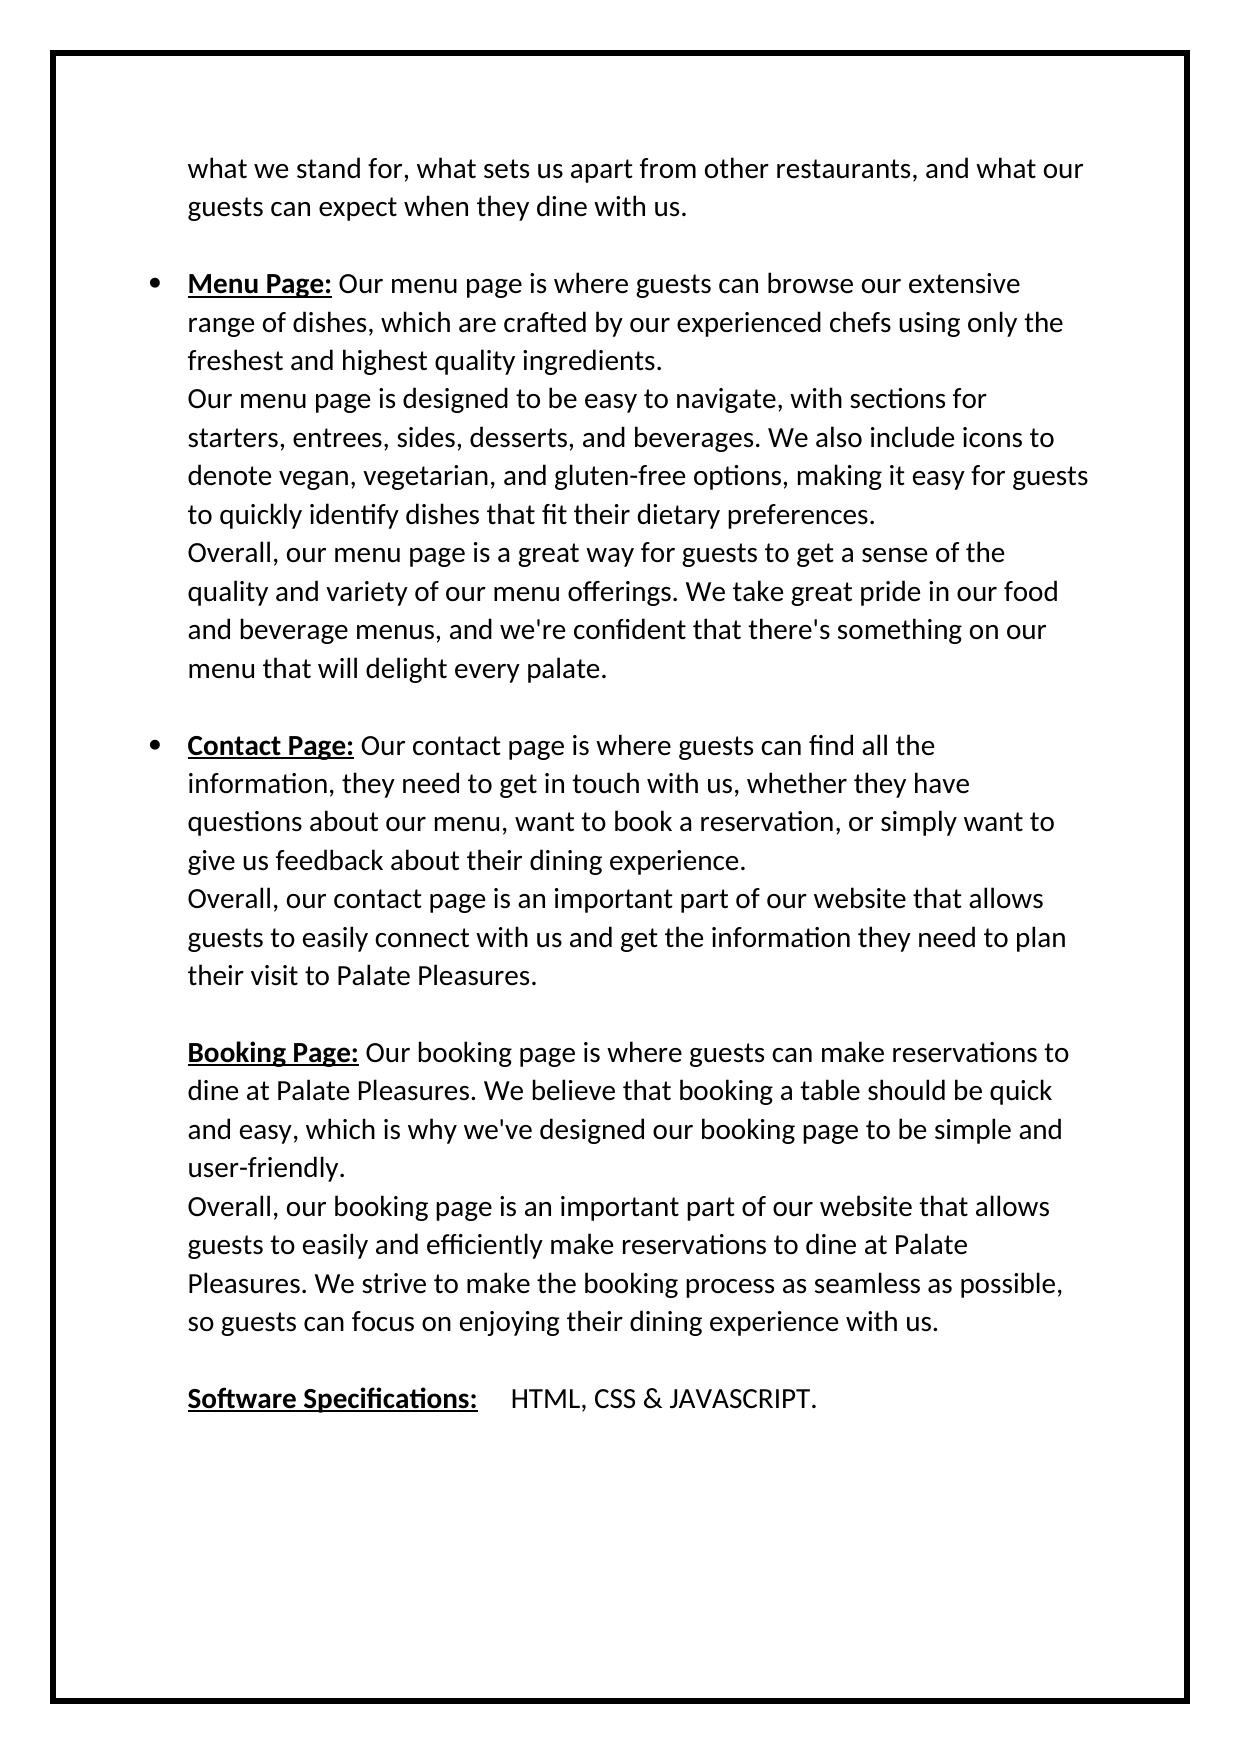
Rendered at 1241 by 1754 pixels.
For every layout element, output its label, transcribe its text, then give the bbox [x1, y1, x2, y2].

list Overall, our menu page is a great way for guests to get a sense of the quality and variety of our menu offerings. We take great pride in our food and beverage menus, and we're confident that there's something on our menu that will delight every palate. [187, 534, 1090, 685]
list Overall, our contact page is an important part of our website that allows guests to easily connect with us and get the information they need to plan their visit to Palate Pleasures. [187, 880, 1090, 993]
list Overall, our booking page is an important part of our website that allows guests to easily and efficiently make reservations to dine at Palate Pleasures. We strive to make the booking process as seamless as possible, so guests can focus on enjoying their dining experience with us. [187, 1188, 1090, 1339]
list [187, 150, 1090, 224]
list Menu Page: Our menu page is where guests can browse our extensive range of dishes, which are crafted by our experienced chefs using only the freshest and highest quality ingredients. [150, 265, 1090, 378]
list Booking Page: Our booking page is where guests can make reservations to dine at Palate Pleasures. We believe that booking a table should be quick and easy, which is why we've designed our booking page to be simple and user-friendly. [187, 1034, 1090, 1185]
list Contact Page: Our contact page is where guests can find all the information, they need to get in touch with us, whether they have questions about our menu, want to book a reservation, or simply want to give us feedback about their dining experience. [150, 727, 1090, 877]
list Software Specifications: HTML, CSS & JAVASCRIPT. [187, 1380, 1090, 1416]
list Our menu page is designed to be easy to navigate, with sections for starters, entrees, sides, desserts, and beverages. We also include icons to denote vegan, vegetarian, and gluten-free options, making it easy for guests to quickly identify dishes that fit their dietary preferences. [187, 381, 1090, 532]
